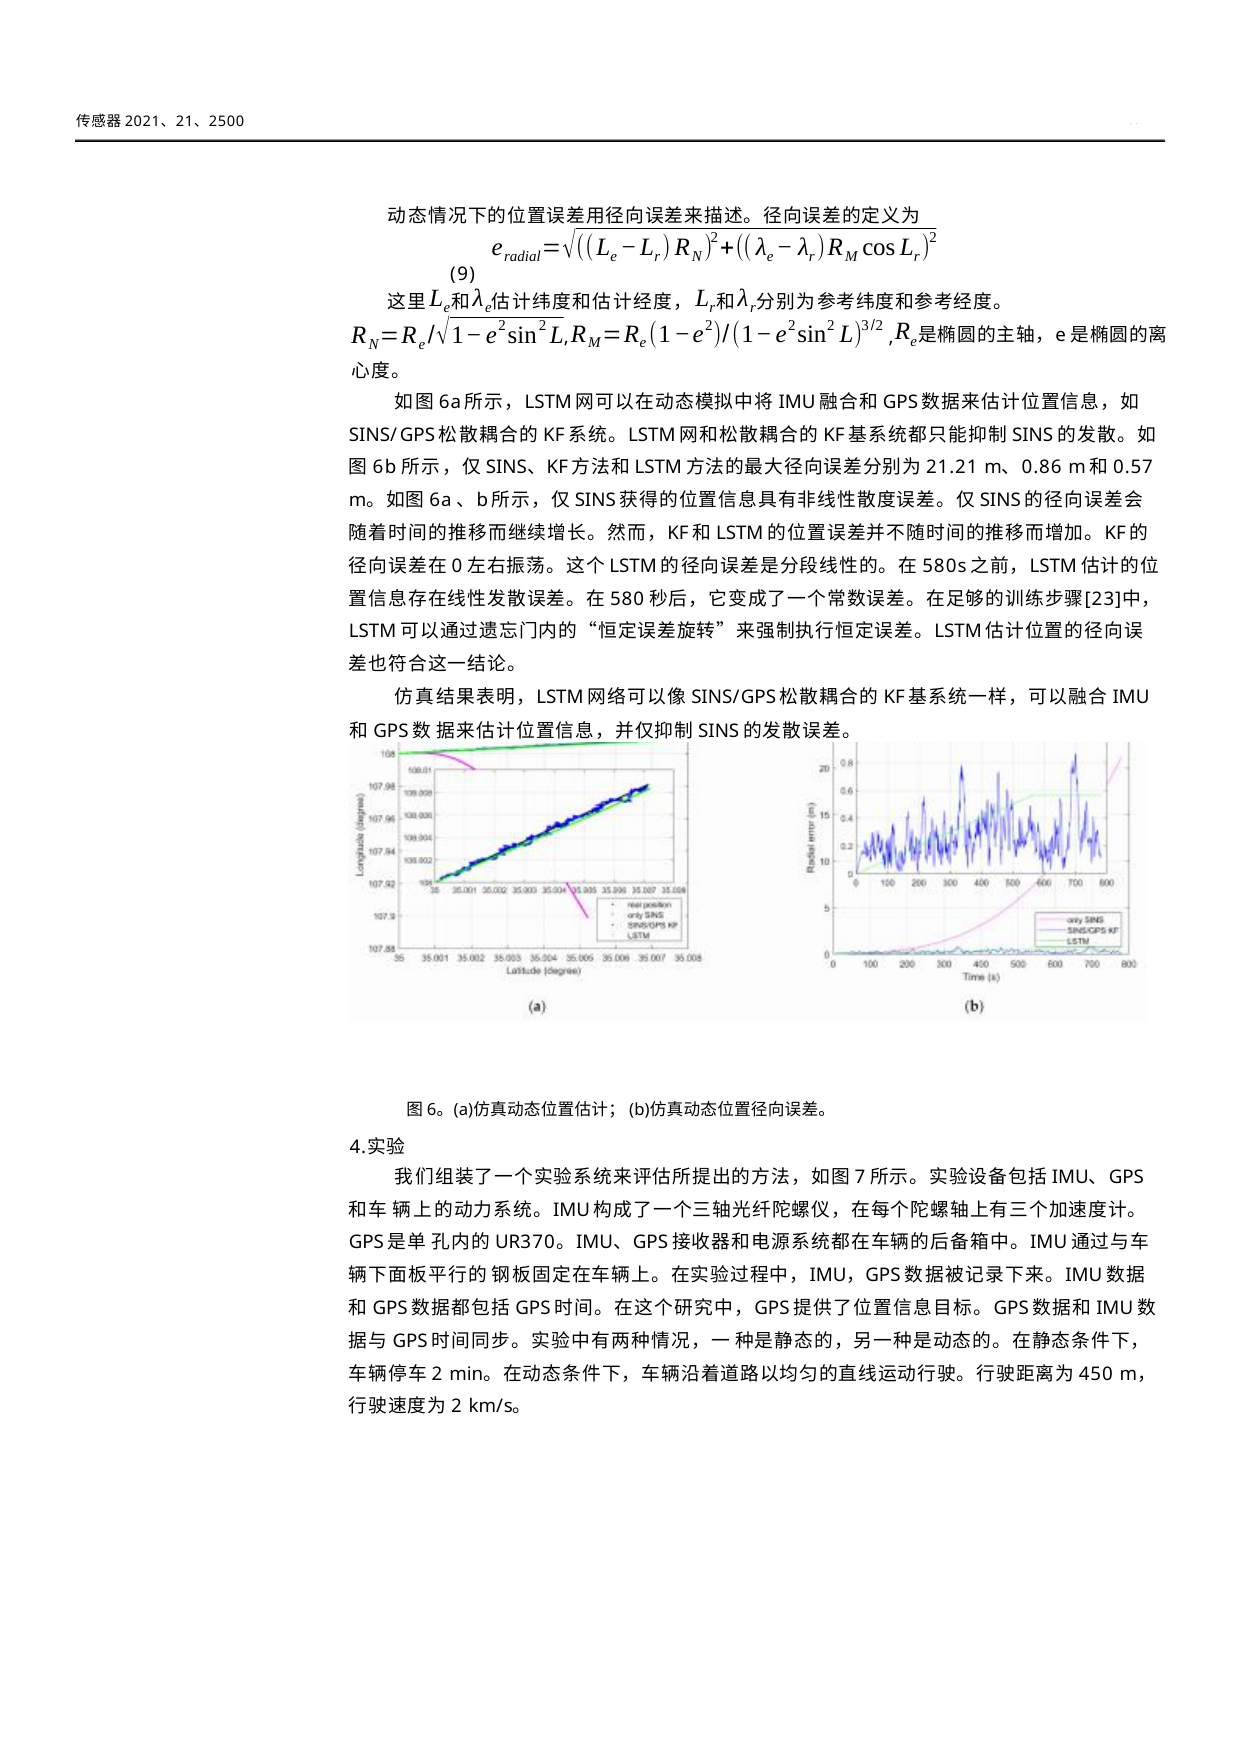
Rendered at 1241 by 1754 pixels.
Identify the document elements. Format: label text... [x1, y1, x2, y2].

text 这里和估计纬度和估计经度，和分别为参考纬度和参考经度。 [335, 286, 1164, 314]
text 我们组装了一个实验系统来评估所提出的方法，如图7所示。实验设备包括IMU、GPS和车 辆上的动力系统。IMU构成了一个三轴光纤陀螺仪，在每个陀螺轴上有三个加速度计。GPS是单 孔内的UR370。IMU、GPS接收器和电源系统都在车辆的后备箱中。IMU通过与车辆下面板平行的 钢板固定在车辆上。在实验过程中，IMU，GPS数据被记录下来。IMU数据和GPS数据都包括GPS时间。在这个研究中，GPS提供了位置信息目标。GPS数据和IMU数据与GPS时间同步。实验中有两种情况，一 种是静态的，另一种是动态的。在静态条件下，车辆停车2 min。在动态条件下，车辆沿着道路以均匀的直线运动行驶。行驶距离为450 m，行驶速度为2 km/s。 [348, 1161, 1160, 1418]
text , ,是椭圆的主轴，e是椭圆的离心度。 [350, 315, 1172, 383]
text 动态情况下的位置误差用径向误差来描述。径向误差的定义为 [335, 202, 1172, 228]
text (9) [439, 228, 1164, 286]
text 4.实验 [349, 1134, 1172, 1160]
text 图6。(a)仿真动态位置估计； (b)仿真动态位置径向误差。 [75, 1097, 1166, 1120]
text 仿真结果表明，LSTM网络可以像SINS/GPS松散耦合的KF基系统一样，可以融合IMU和GPS数 据来估计位置信息，并仅抑制SINS的发散误差。 [349, 682, 1165, 743]
picture [348, 742, 1147, 1021]
text 如图6a所示，LSTM网可以在动态模拟中将IMU融合和GPS数据来估计位置信息，如 SINS/GPS松散耦合的KF系统。LSTM网和松散耦合的KF基系统都只能抑制SINS的发散。如图6b 所示，仅SINS、KF方法和LSTM方法的最大径向误差分别为21.21 m、0.86 m和0.57 m。如图6a 、b所示，仅SINS获得的位置信息具有非线性散度误差。仅SINS的径向误差会随着时间的推移而继续增长。然而，KF和LSTM的位置误差并不随时间的推移而增加。KF的径向误差在0左右振荡。这个LSTM的径向误差是分段线性的。在580s之前，LSTM估计的位置信息存在线性发散误差。在580秒后，它变成了一个常数误差。在足够的训练步骤[23]中，LSTM可以通过遗忘门内的“恒定误差旋转”来强制执行恒定误差。LSTM估计位置的径向误差也符合这一结论。 [349, 386, 1159, 676]
